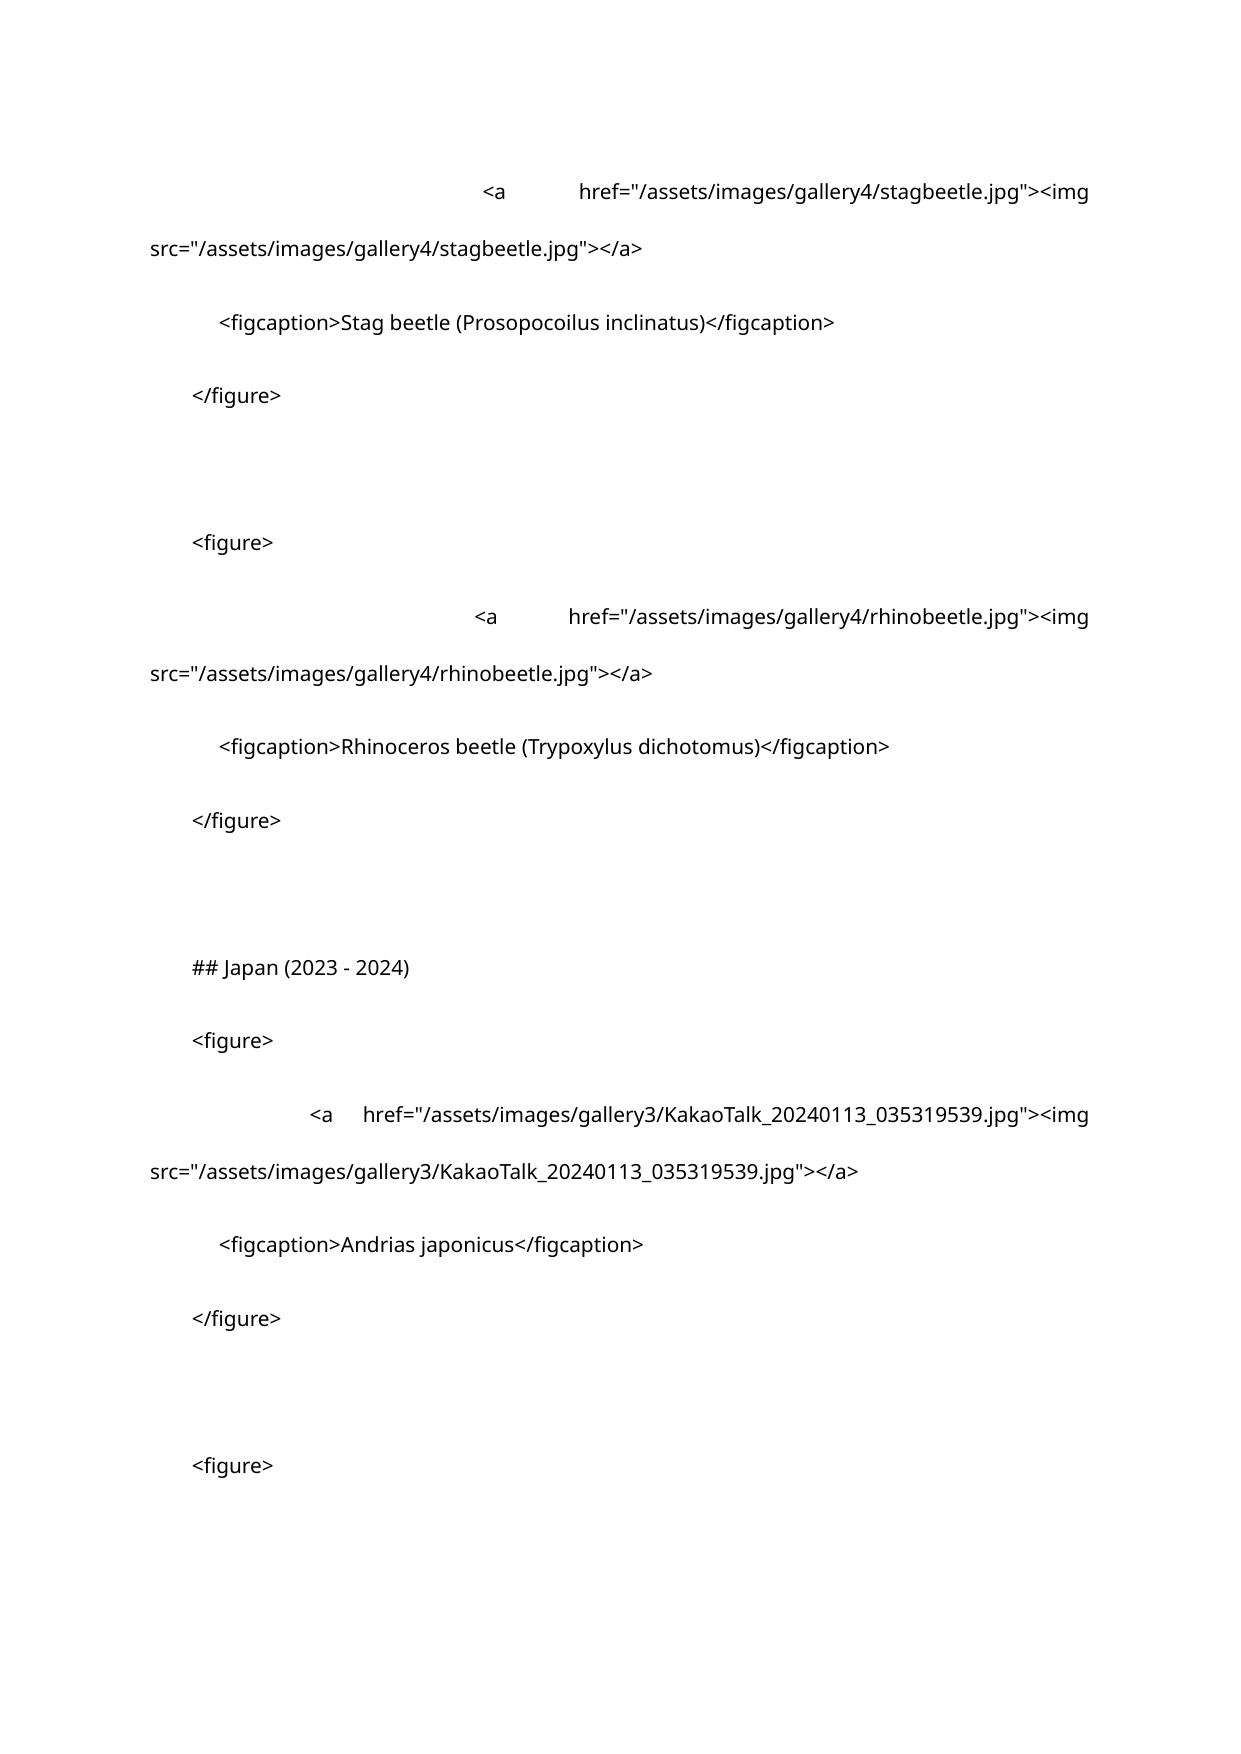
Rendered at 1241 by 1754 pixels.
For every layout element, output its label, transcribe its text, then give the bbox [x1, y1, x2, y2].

text <a href="/assets/images/gallery4/rhinobeetle.jpg"><img src="/assets/images/gallery4/rhinobeetle.jpg"></a> [150, 602, 1090, 687]
text <figcaption>Andrias japonicus</figcaption> [150, 1230, 1090, 1259]
text </figure> [150, 381, 1090, 409]
text <figcaption>Stag beetle (Prosopocoilus inclinatus)</figcaption> [150, 308, 1090, 336]
text </figure> [150, 806, 1090, 834]
text <figure> [150, 528, 1090, 557]
text ## Japan (2023 - 2024) [150, 953, 1090, 981]
text <figcaption>Rhinoceros beetle (Trypoxylus dichotomus)</figcaption> [150, 732, 1090, 761]
text <a href="/assets/images/gallery3/KakaoTalk_20240113_035319539.jpg"><img src="/assets/images/gallery3/KakaoTalk_20240113_035319539.jpg"></a> [150, 1100, 1090, 1185]
text <figure> [150, 1026, 1090, 1055]
text </figure> [150, 1304, 1090, 1332]
text <a href="/assets/images/gallery4/stagbeetle.jpg"><img src="/assets/images/gallery4/stagbeetle.jpg"></a> [150, 177, 1090, 262]
text <figure> [150, 1451, 1090, 1479]
